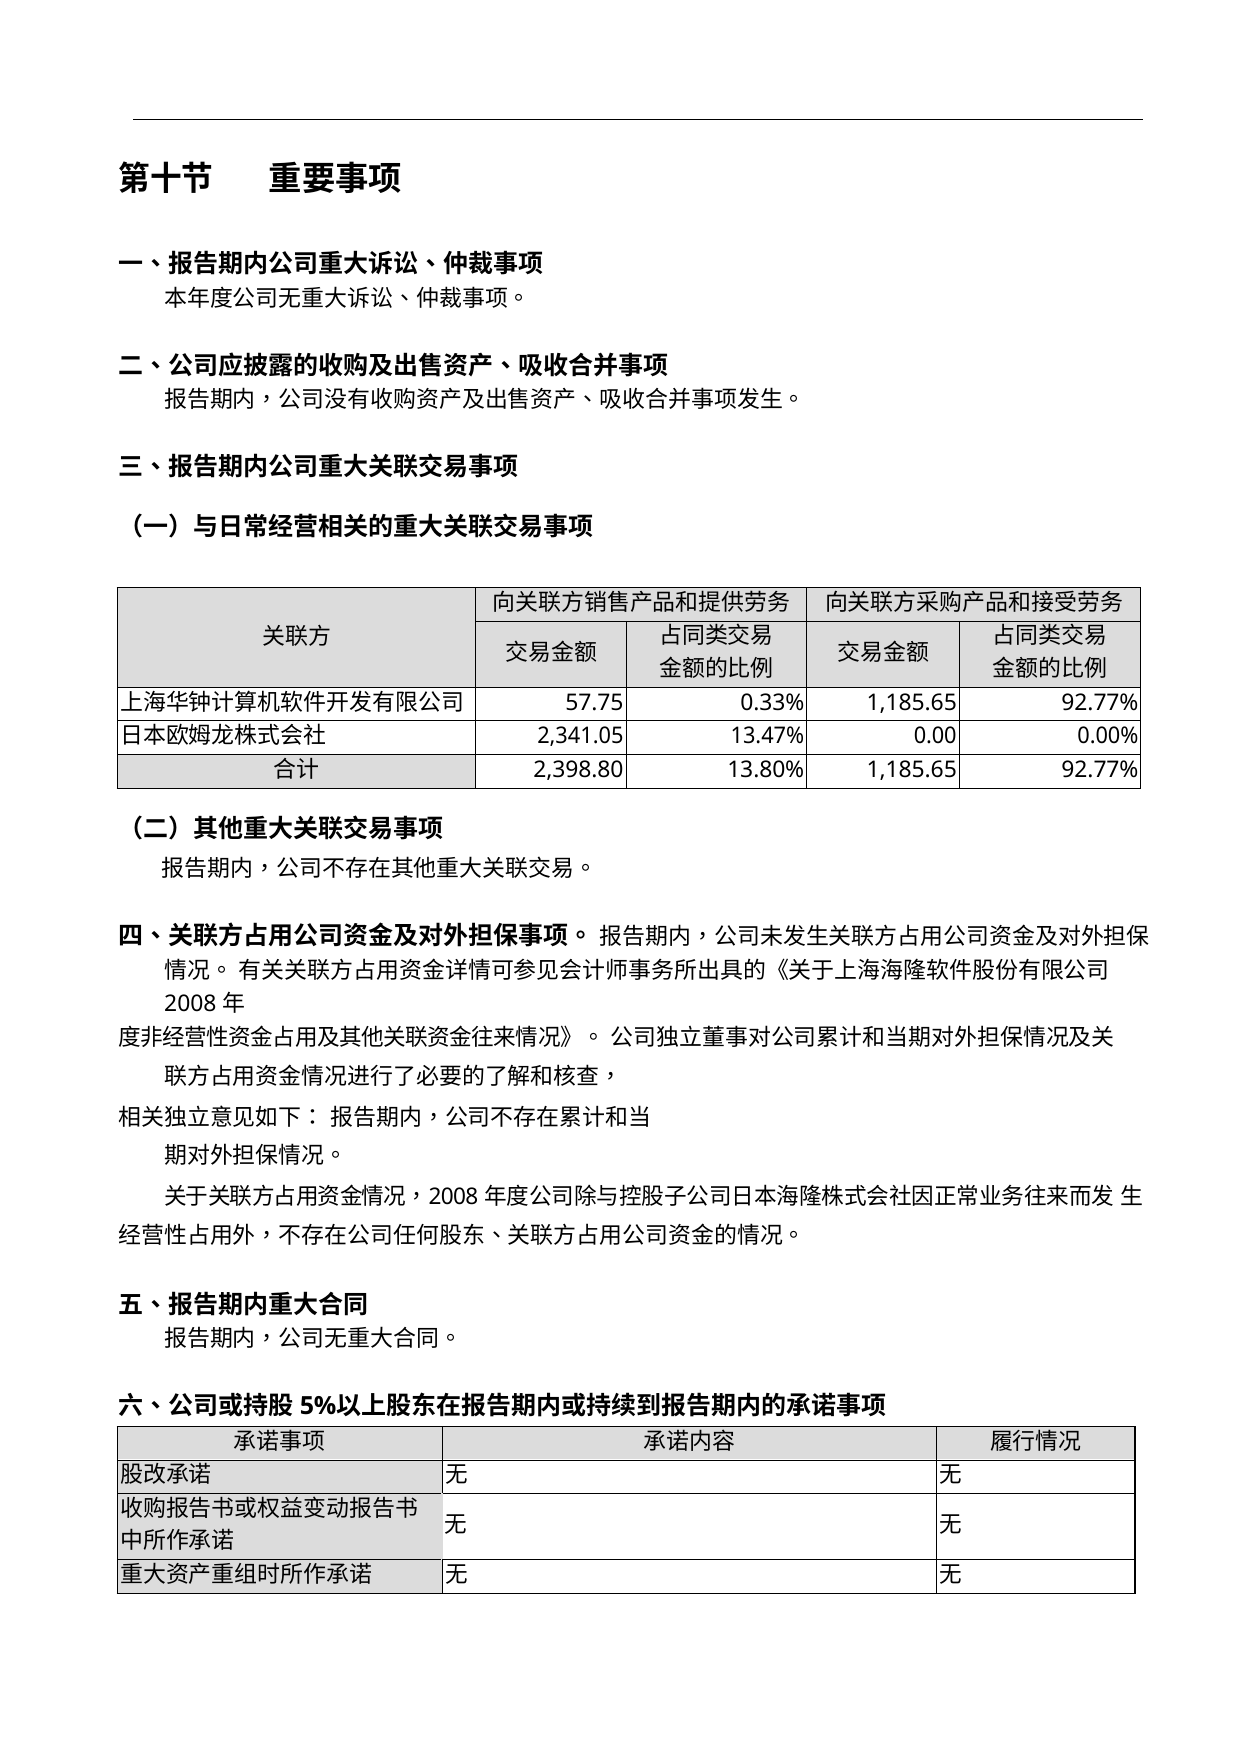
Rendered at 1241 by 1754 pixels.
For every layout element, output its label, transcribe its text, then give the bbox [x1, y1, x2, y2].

text 关于关联方占用资金情况，2008 年度公司除与控股子公司日本海隆株式会社因正常业务往来而发 生经营性占用外，不存在公司任何股东、关联方占用公司资金的情况。 [118, 1180, 1155, 1251]
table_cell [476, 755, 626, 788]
subtitle 六、公司或持股 5%以上股东在报告期内或持续到报告期内的承诺事项 [118, 1388, 1155, 1422]
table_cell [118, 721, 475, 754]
text 相关独立意见如下： 报告期内，公司不存在累计和当期对外担保情况。 [118, 1100, 670, 1171]
text 度非经营性资金占用及其他关联资金往来情况》。 公司独立董事对公司累计和当期对外担保情况及关联方占用资金情况进行了必要的了解和核查， [118, 1020, 1129, 1091]
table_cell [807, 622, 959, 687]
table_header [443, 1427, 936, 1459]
subtitle 第十节 重要事项 [118, 154, 1155, 200]
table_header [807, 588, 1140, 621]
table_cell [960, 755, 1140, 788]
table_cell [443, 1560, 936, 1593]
text 本年度公司无重大诉讼、仲裁事项。 [164, 282, 1155, 313]
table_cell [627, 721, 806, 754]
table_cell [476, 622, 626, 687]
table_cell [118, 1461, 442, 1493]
text 报告期内，公司不存在其他重大关联交易。 [118, 852, 1155, 883]
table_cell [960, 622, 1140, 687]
subtitle （二）其他重大关联交易事项 [118, 810, 1155, 844]
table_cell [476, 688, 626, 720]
text 四、关联方占用公司资金及对外担保事项。 报告期内，公司未发生关联方占用公司资金及对外担保情况。 有关关联方占用资金详情可参见会计师事务所出具的《关于上海海隆软件股份有限公司 2008 年 [118, 918, 1155, 1018]
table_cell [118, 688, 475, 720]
subtitle 五、报告期内重大合同 [118, 1286, 1155, 1321]
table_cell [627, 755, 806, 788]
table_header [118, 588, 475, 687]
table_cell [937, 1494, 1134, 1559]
subtitle 三、报告期内公司重大关联交易事项 [118, 449, 1155, 483]
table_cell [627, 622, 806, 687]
text 报告期内，公司没有收购资产及出售资产、吸收合并事项发生。 [164, 383, 1155, 414]
text 报告期内，公司无重大合同。 [164, 1322, 1155, 1353]
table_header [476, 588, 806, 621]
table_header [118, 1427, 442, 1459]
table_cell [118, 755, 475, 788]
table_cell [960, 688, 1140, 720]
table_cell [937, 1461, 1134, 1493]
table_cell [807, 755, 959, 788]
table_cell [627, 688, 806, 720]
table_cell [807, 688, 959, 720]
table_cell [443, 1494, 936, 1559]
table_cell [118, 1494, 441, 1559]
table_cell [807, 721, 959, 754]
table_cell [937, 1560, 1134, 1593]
subtitle 二、公司应披露的收购及出售资产、吸收合并事项 [118, 347, 1155, 382]
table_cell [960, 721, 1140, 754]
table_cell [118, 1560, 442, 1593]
subtitle 一、报告期内公司重大诉讼、仲裁事项 [118, 246, 1155, 280]
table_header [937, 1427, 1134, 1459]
subtitle （一）与日常经营相关的重大关联交易事项 [118, 509, 1155, 543]
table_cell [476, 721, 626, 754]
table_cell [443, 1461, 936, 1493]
